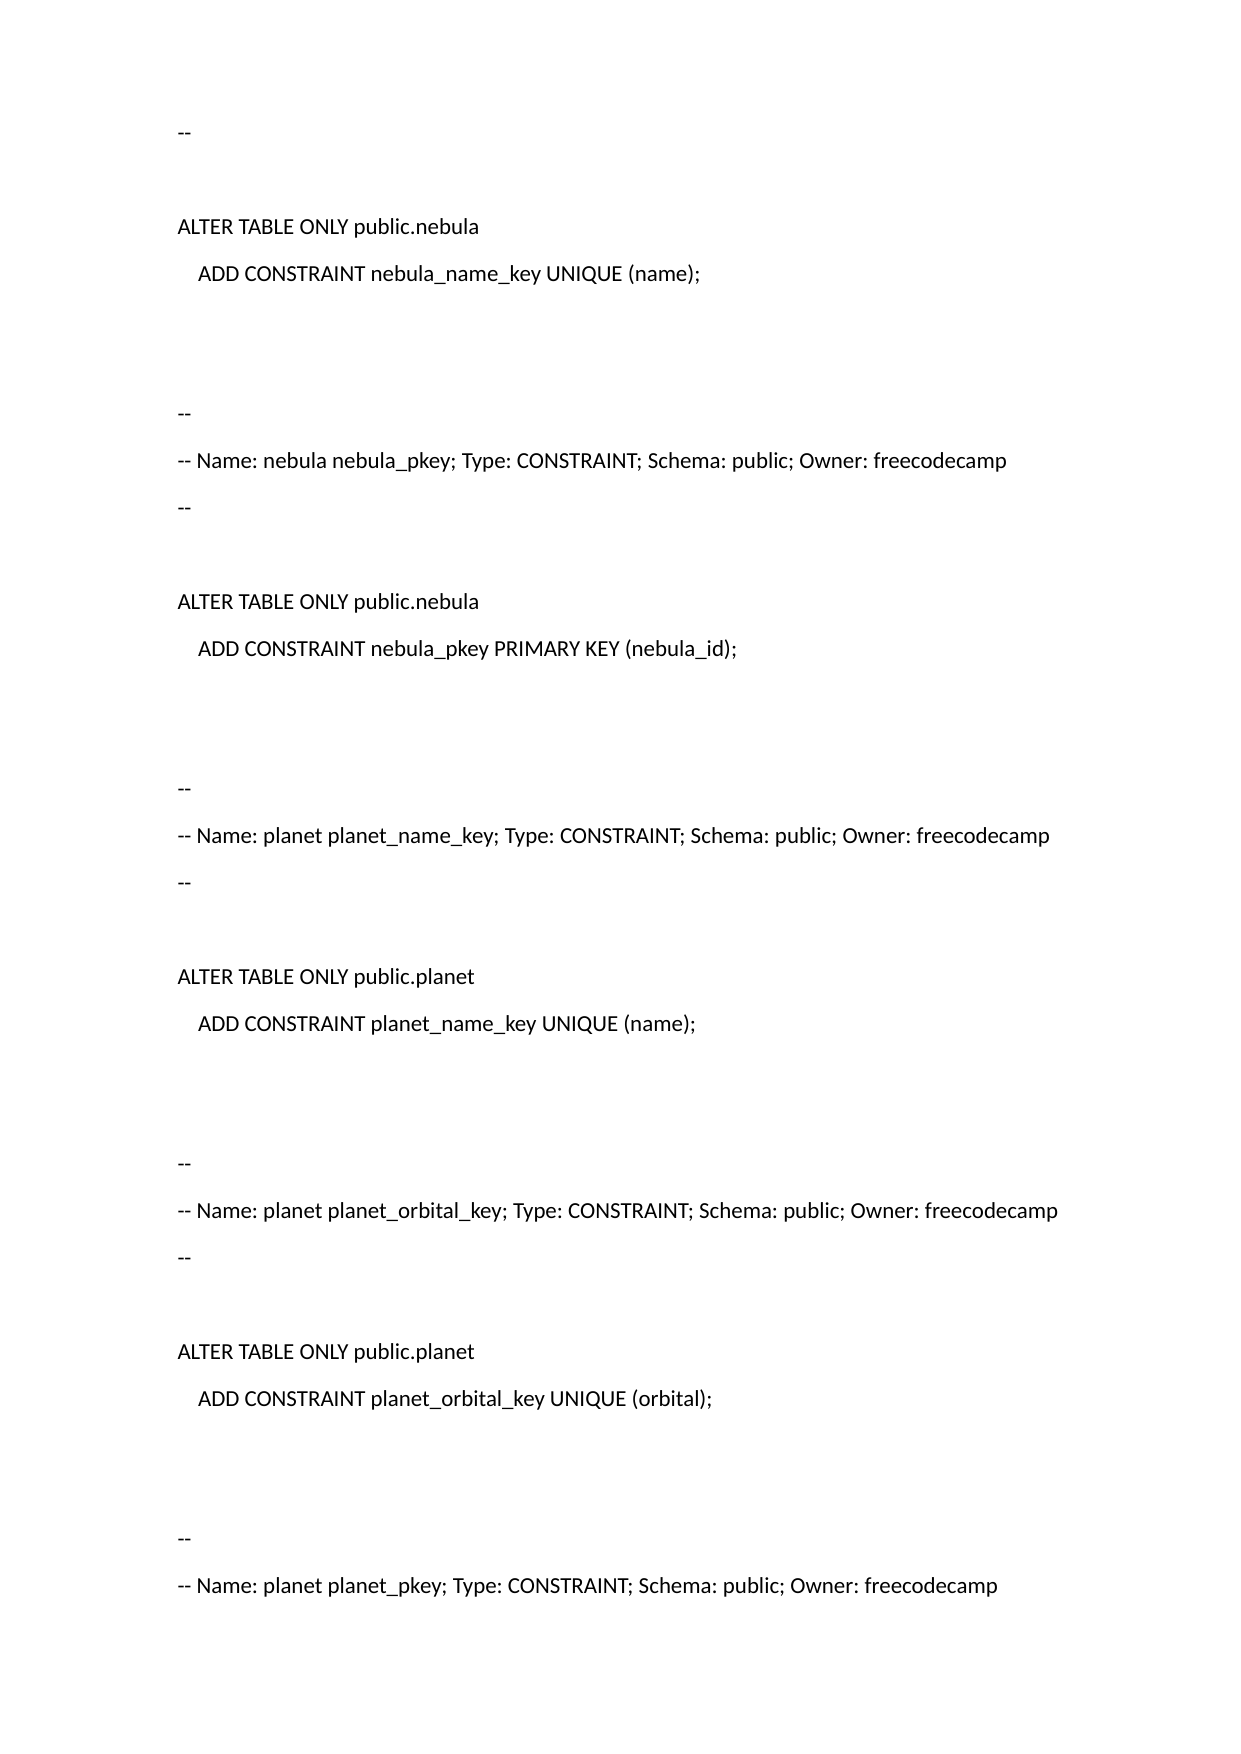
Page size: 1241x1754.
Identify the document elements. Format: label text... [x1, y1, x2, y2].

text -- [177, 118, 1152, 146]
text ADD CONSTRAINT planet_name_key UNIQUE (name); [177, 1009, 1152, 1037]
text -- Name: planet planet_pkey; Type: CONSTRAINT; Schema: public; Owner: freecodecamp [177, 1571, 1152, 1599]
text -- [177, 399, 1152, 427]
text -- Name: planet planet_name_key; Type: CONSTRAINT; Schema: public; Owner: freecodecamp [177, 821, 1152, 849]
text ALTER TABLE ONLY public.nebula [177, 587, 1152, 615]
text -- [177, 1524, 1152, 1552]
text ADD CONSTRAINT nebula_name_key UNIQUE (name); [177, 259, 1152, 287]
text -- [177, 774, 1152, 802]
text -- [177, 1149, 1152, 1177]
text ADD CONSTRAINT planet_orbital_key UNIQUE (orbital); [177, 1384, 1152, 1412]
text ALTER TABLE ONLY public.planet [177, 1337, 1152, 1365]
text -- [177, 493, 1152, 521]
text -- Name: planet planet_orbital_key; Type: CONSTRAINT; Schema: public; Owner: freecodecamp [177, 1196, 1152, 1224]
text -- [177, 868, 1152, 896]
text ALTER TABLE ONLY public.nebula [177, 212, 1152, 240]
text ALTER TABLE ONLY public.planet [177, 962, 1152, 990]
text ADD CONSTRAINT nebula_pkey PRIMARY KEY (nebula_id); [177, 634, 1152, 662]
text -- Name: nebula nebula_pkey; Type: CONSTRAINT; Schema: public; Owner: freecodecamp [177, 446, 1152, 474]
text -- [177, 1243, 1152, 1271]
